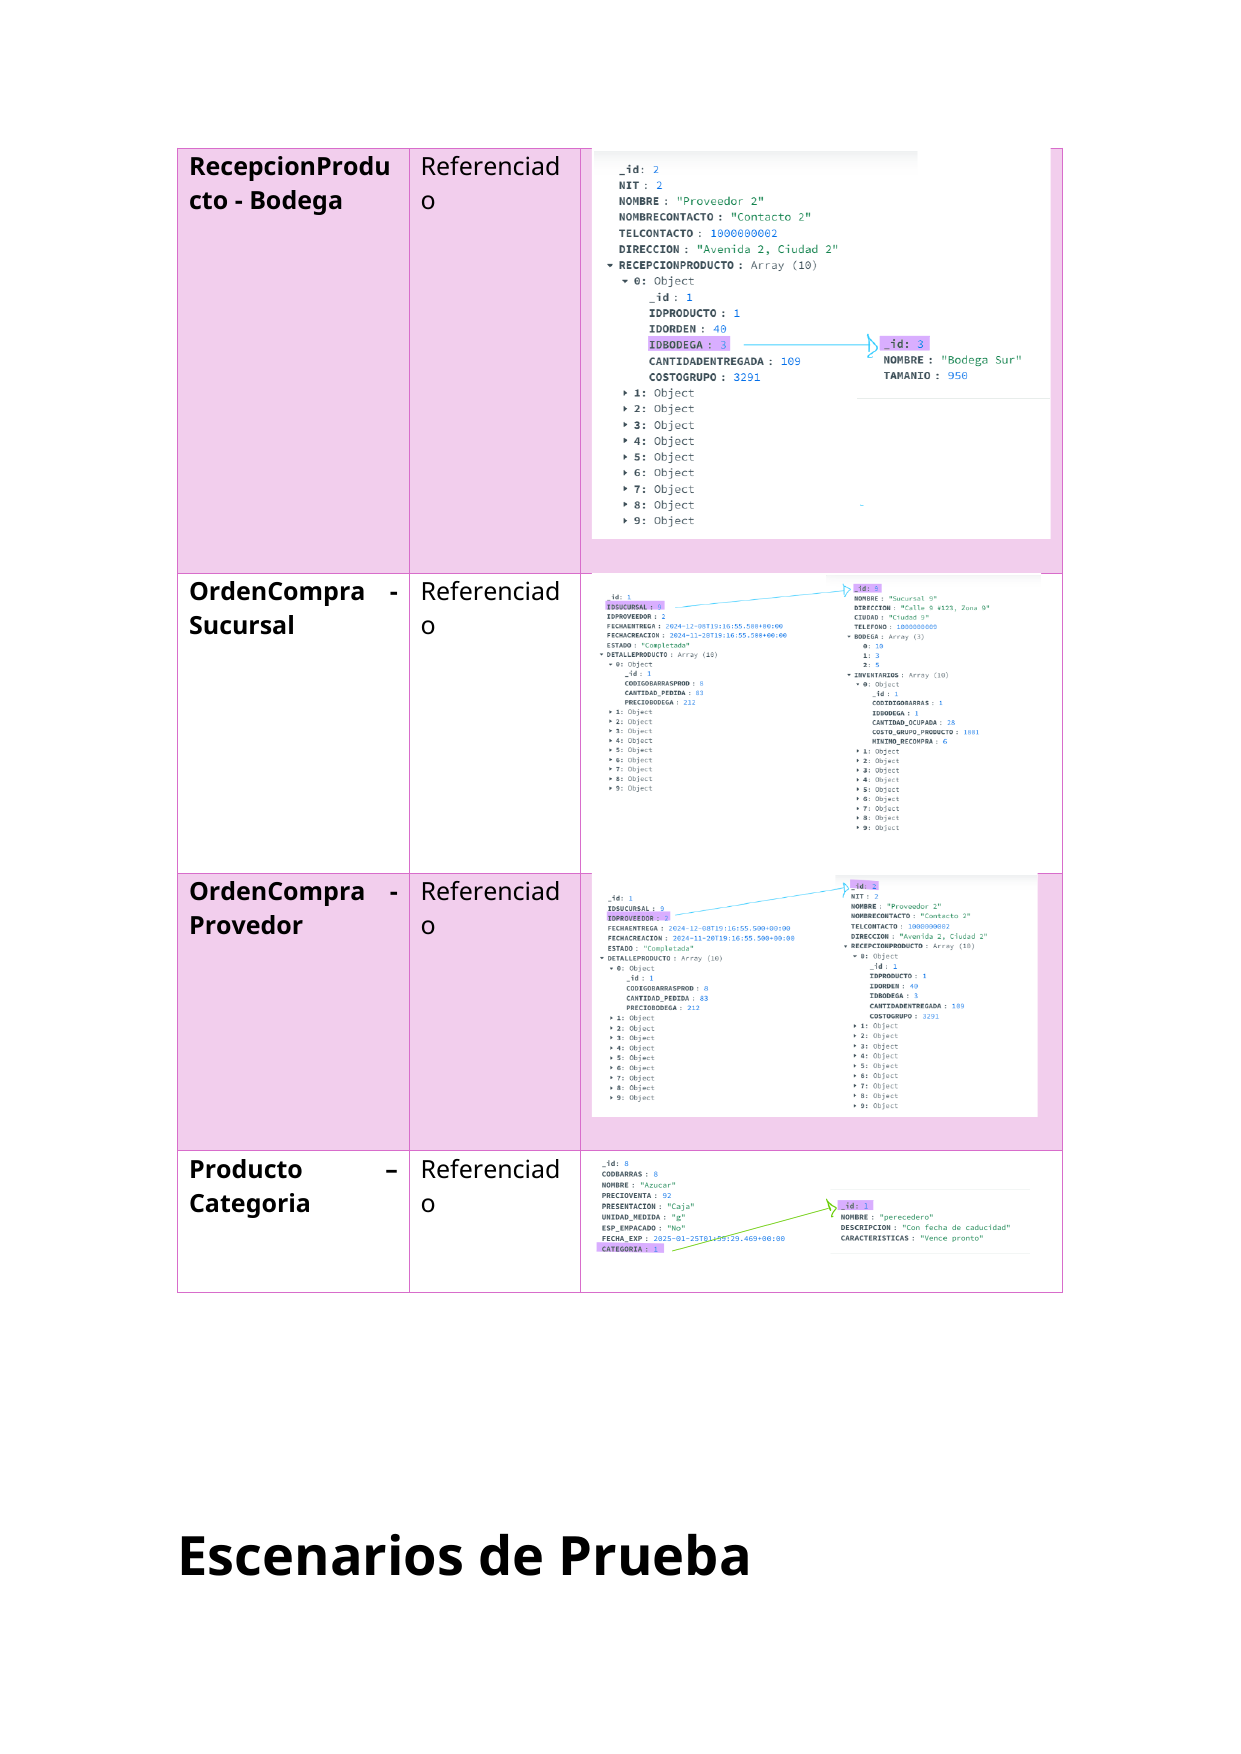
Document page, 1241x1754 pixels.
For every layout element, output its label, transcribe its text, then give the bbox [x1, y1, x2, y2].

picture [591, 873, 1038, 1117]
table_cell Referenciado [410, 1151, 580, 1292]
picture [591, 148, 1051, 539]
table_cell [581, 149, 1062, 573]
picture [591, 573, 1042, 839]
picture [591, 1151, 1031, 1258]
table_cell Producto – Categoria [178, 1151, 409, 1292]
table_cell OrdenCompra - Sucursal [178, 574, 409, 873]
table_cell [581, 874, 1062, 1150]
table_cell OrdenCompra - Provedor [178, 874, 409, 1150]
table_cell RecepcionProducto - Bodega [178, 149, 409, 573]
table_cell Referenciado [410, 574, 580, 873]
table_cell [581, 1151, 1062, 1292]
text Escenarios de Prueba [177, 1517, 1063, 1591]
table_cell Referenciado [410, 874, 580, 1150]
table_cell [581, 574, 1062, 873]
table_cell Referenciado [410, 149, 580, 573]
